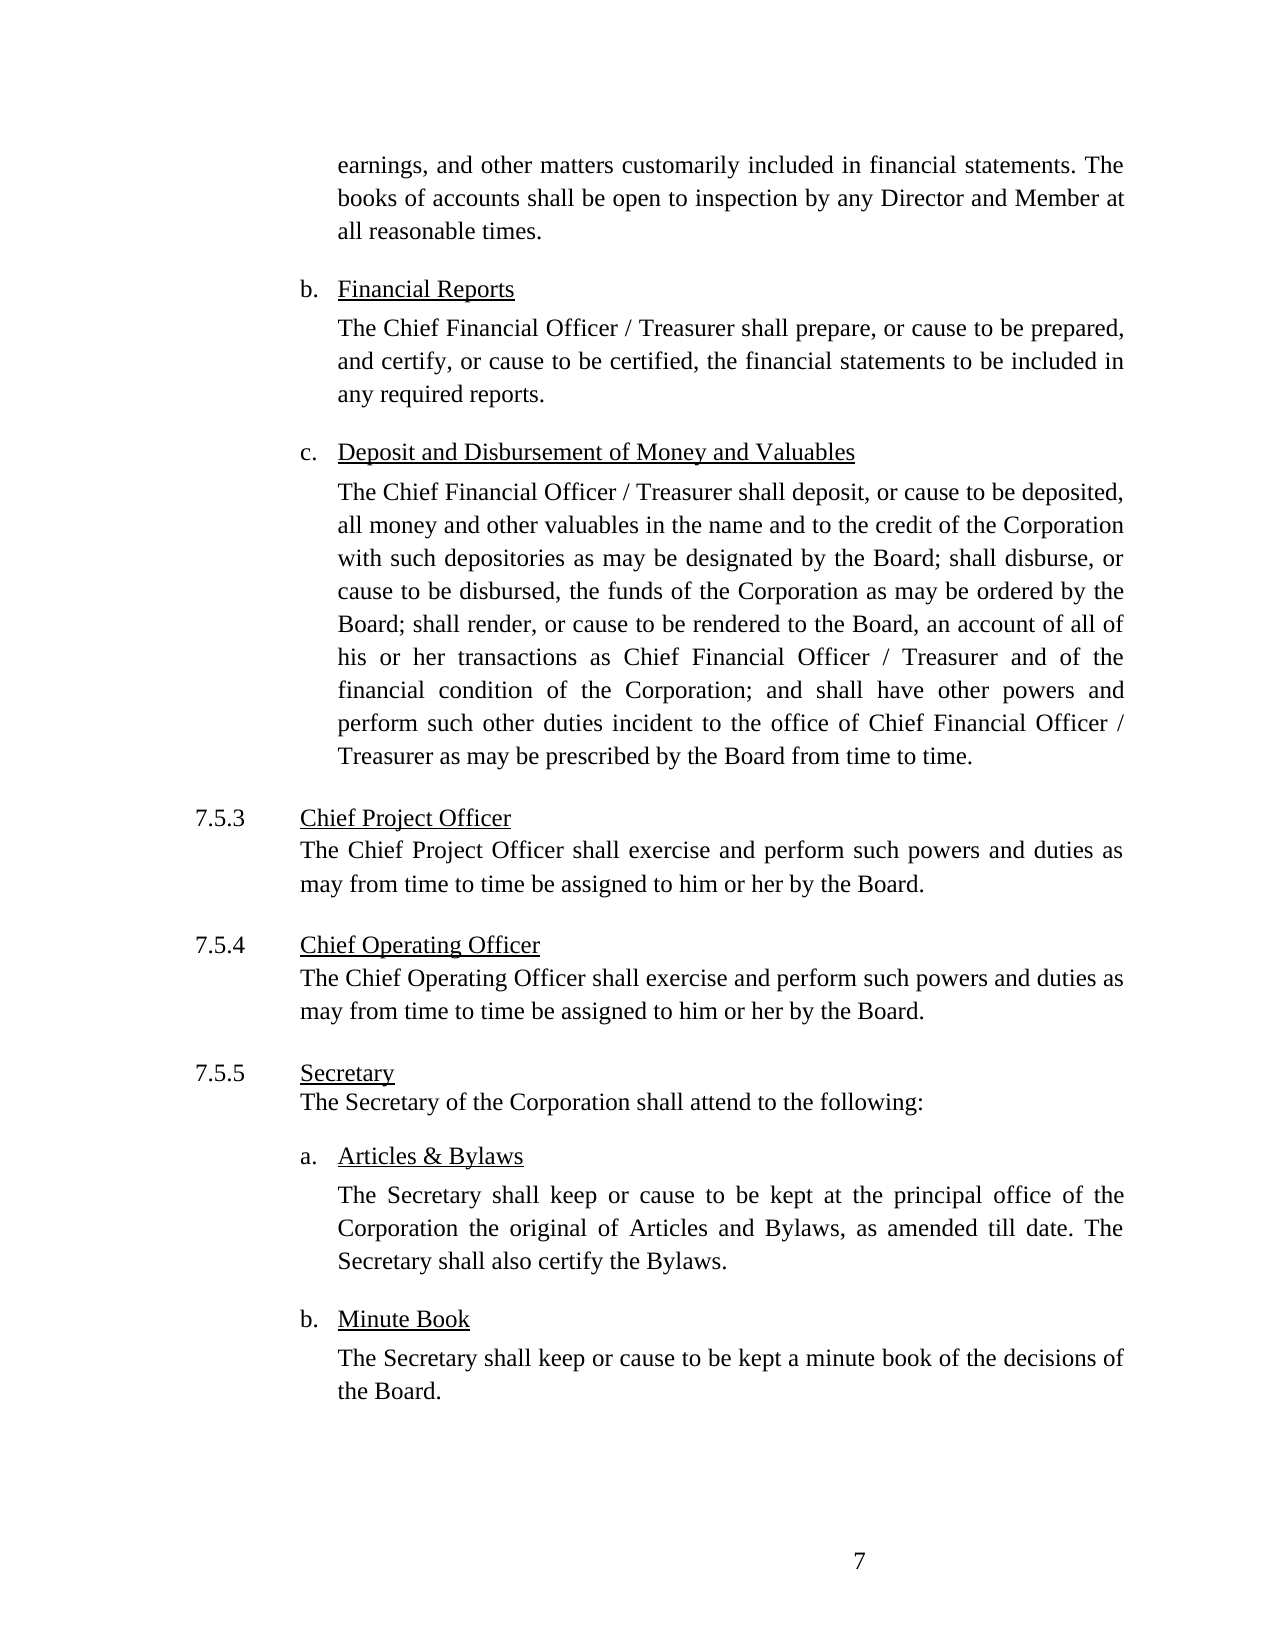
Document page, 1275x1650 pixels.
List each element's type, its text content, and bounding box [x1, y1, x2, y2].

text The Chief Financial Officer / Treasurer shall prepare, or cause to be prepared, and certify, or cause to be certified, the financial statements to be included in any required reports. [337, 313, 1125, 408]
subtitle Minute Book [300, 1304, 1125, 1333]
subtitle Articles & Bylaws [300, 1141, 1125, 1169]
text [337, 150, 1125, 245]
subtitle Financial Reports [300, 274, 1125, 303]
subtitle 7.5.4 Chief Operating Officer [195, 930, 1125, 959]
subtitle 7.5.3 Chief Project Officer [195, 803, 1125, 831]
text The Chief Financial Officer / Treasurer shall deposit, or cause to be deposited, all money and other valuables in the name and to the credit of the Corporation with such depositories as may be designated by the Board; shall disburse, or cause to be disbursed, the funds of the Corporation as may be ordered by the Board; shall render, or cause to be rendered to the Board, an account of all of his or her transactions as Chief Financial Officer / Treasurer and of the financial condition of the Corporation; and shall have other powers and perform such other duties incident to the office of Chief Financial Officer / Treasurer as may be prescribed by the Board from time to time. [337, 477, 1125, 769]
text The Secretary shall keep or cause to be kept at the principal office of the Corporation the original of Articles and Bylaws, as amended till date. The Secretary shall also certify the Bylaws. [337, 1180, 1125, 1275]
subtitle 7.5.5 Secretary [195, 1058, 1125, 1087]
text The Secretary shall keep or cause to be kept a minute book of the decisions of the Board. [337, 1343, 1125, 1405]
text The Secretary of the Corporation shall attend to the following: [300, 1087, 1125, 1116]
text The Chief Project Officer shall exercise and perform such powers and duties as may from time to time be assigned to him or her by the Board. [300, 836, 1125, 897]
subtitle Deposit and Disbursement of Money and Valuables [300, 437, 1125, 466]
text The Chief Operating Officer shall exercise and perform such powers and duties as may from time to time be assigned to him or her by the Board. [300, 963, 1125, 1025]
